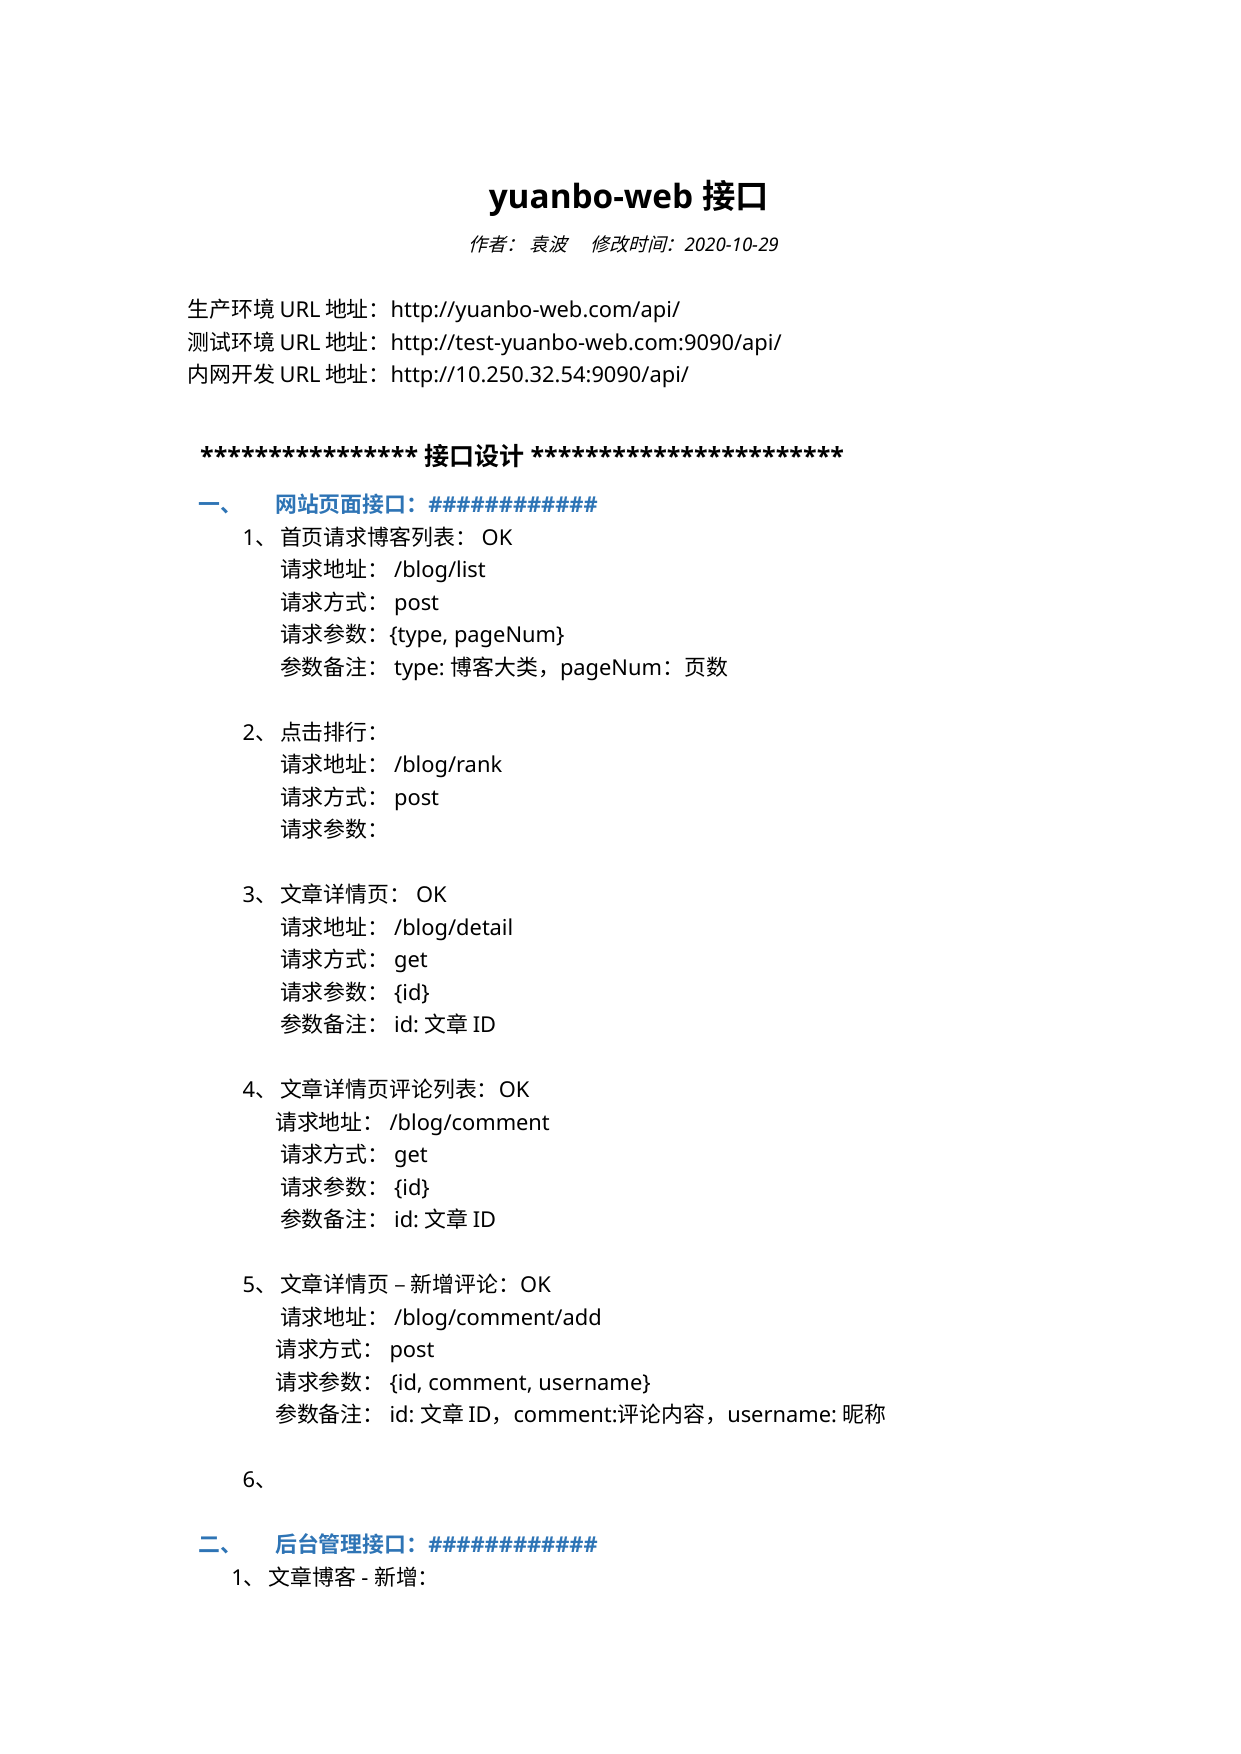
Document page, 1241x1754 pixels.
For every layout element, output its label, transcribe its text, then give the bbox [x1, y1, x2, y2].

text 参数备注： id: 文章ID [236, 1202, 1053, 1234]
list 请求参数： {id} [280, 974, 1053, 1007]
list 参数备注： id: 文章ID [280, 1007, 1053, 1039]
text yuanbo-web 接口 [187, 162, 1053, 227]
list 点击排行： [242, 714, 1053, 747]
list 后台管理接口：############ [198, 1527, 1053, 1559]
list 请求地址： /blog/list [280, 552, 1053, 584]
list 网站页面接口：############ [198, 487, 1053, 519]
text 请求地址： /blog/comment [242, 1104, 1053, 1137]
list 请求地址： /blog/comment/add [280, 1299, 1053, 1332]
list 请求方式： post [280, 779, 1053, 812]
list 请求地址： /blog/rank [280, 747, 1053, 779]
list 请求地址： /blog/detail [280, 909, 1053, 942]
list 请求方式： get [280, 942, 1053, 974]
text **************** 接口设计 *********************** [187, 422, 1053, 487]
text 参数备注： id: 文章ID，comment:评论内容，username: 昵称 [242, 1397, 1053, 1429]
text 请求参数： {id, comment, username} [242, 1364, 1053, 1397]
list 请求参数：{type, pageNum} [280, 617, 1053, 649]
list 请求方式： post [280, 584, 1053, 617]
list 文章详情页评论列表：OK [242, 1072, 1053, 1104]
list 文章博客 - 新增： [231, 1559, 1053, 1592]
list 参数备注： type: 博客大类，pageNum：页数 [280, 649, 1053, 682]
list 请求方式： get [280, 1137, 1053, 1169]
list 请求参数： {id} [280, 1169, 1053, 1202]
text 测试环境URL地址：http://test-yuanbo-web.com:9090/api/ [187, 324, 1053, 357]
text 作者： 袁波 修改时间：2020-10-29 [187, 227, 1053, 259]
list 文章详情页： OK [242, 877, 1053, 909]
list 文章详情页 – 新增评论：OK [242, 1267, 1053, 1299]
list 首页请求博客列表： OK [242, 519, 1053, 552]
text 内网开发URL地址：http://10.250.32.54:9090/api/ [187, 357, 1053, 389]
text 请求方式： post [242, 1332, 1053, 1364]
list 请求参数： [280, 812, 1053, 844]
text 生产环境URL地址：http://yuanbo-web.com/api/ [187, 292, 1053, 324]
